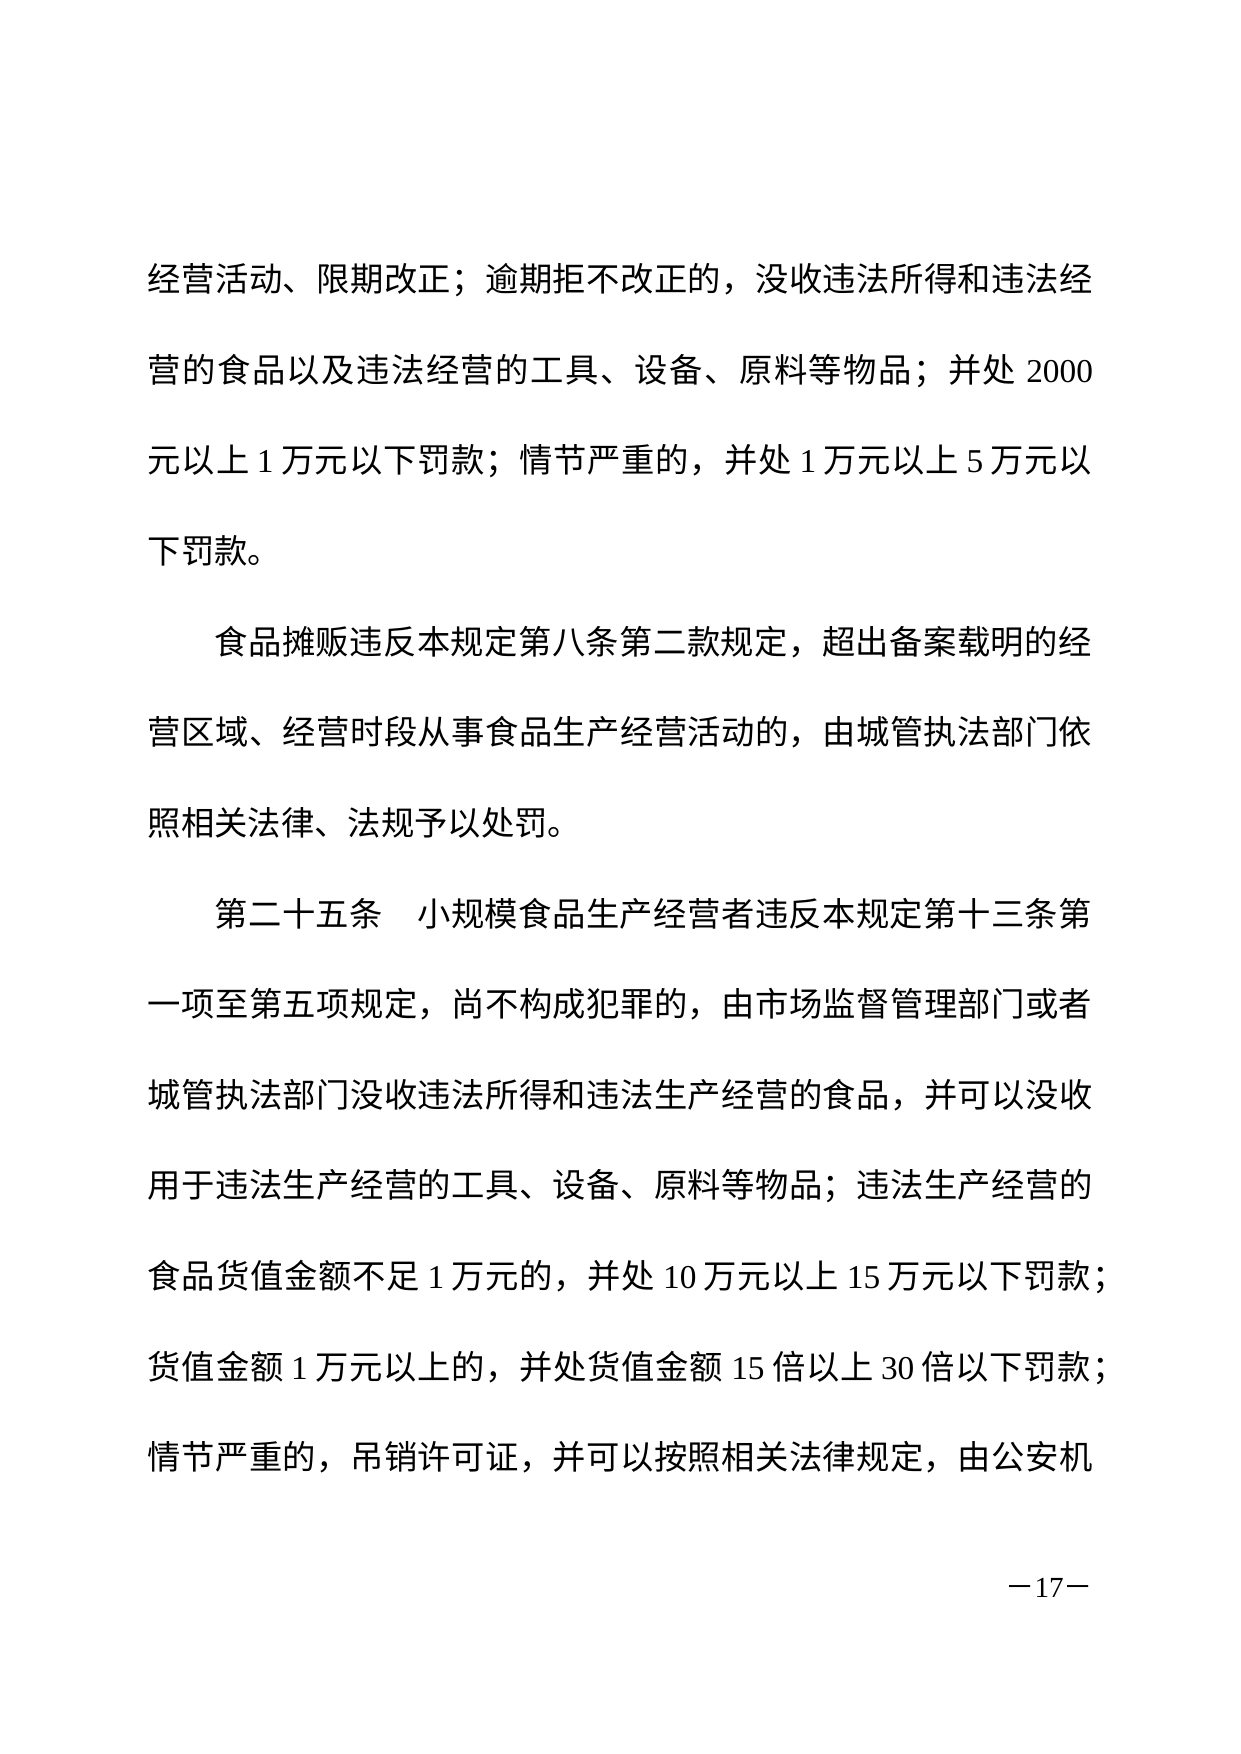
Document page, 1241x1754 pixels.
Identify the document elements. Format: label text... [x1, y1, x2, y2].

text 食品摊贩违反本规定第八条第二款规定，超出备案载明的经营区域、经营时段从事食品生产经营活动的，由城管执法部门依照相关法律、法规予以处罚。 [148, 594, 1092, 866]
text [148, 232, 1092, 594]
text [148, 866, 1092, 1501]
